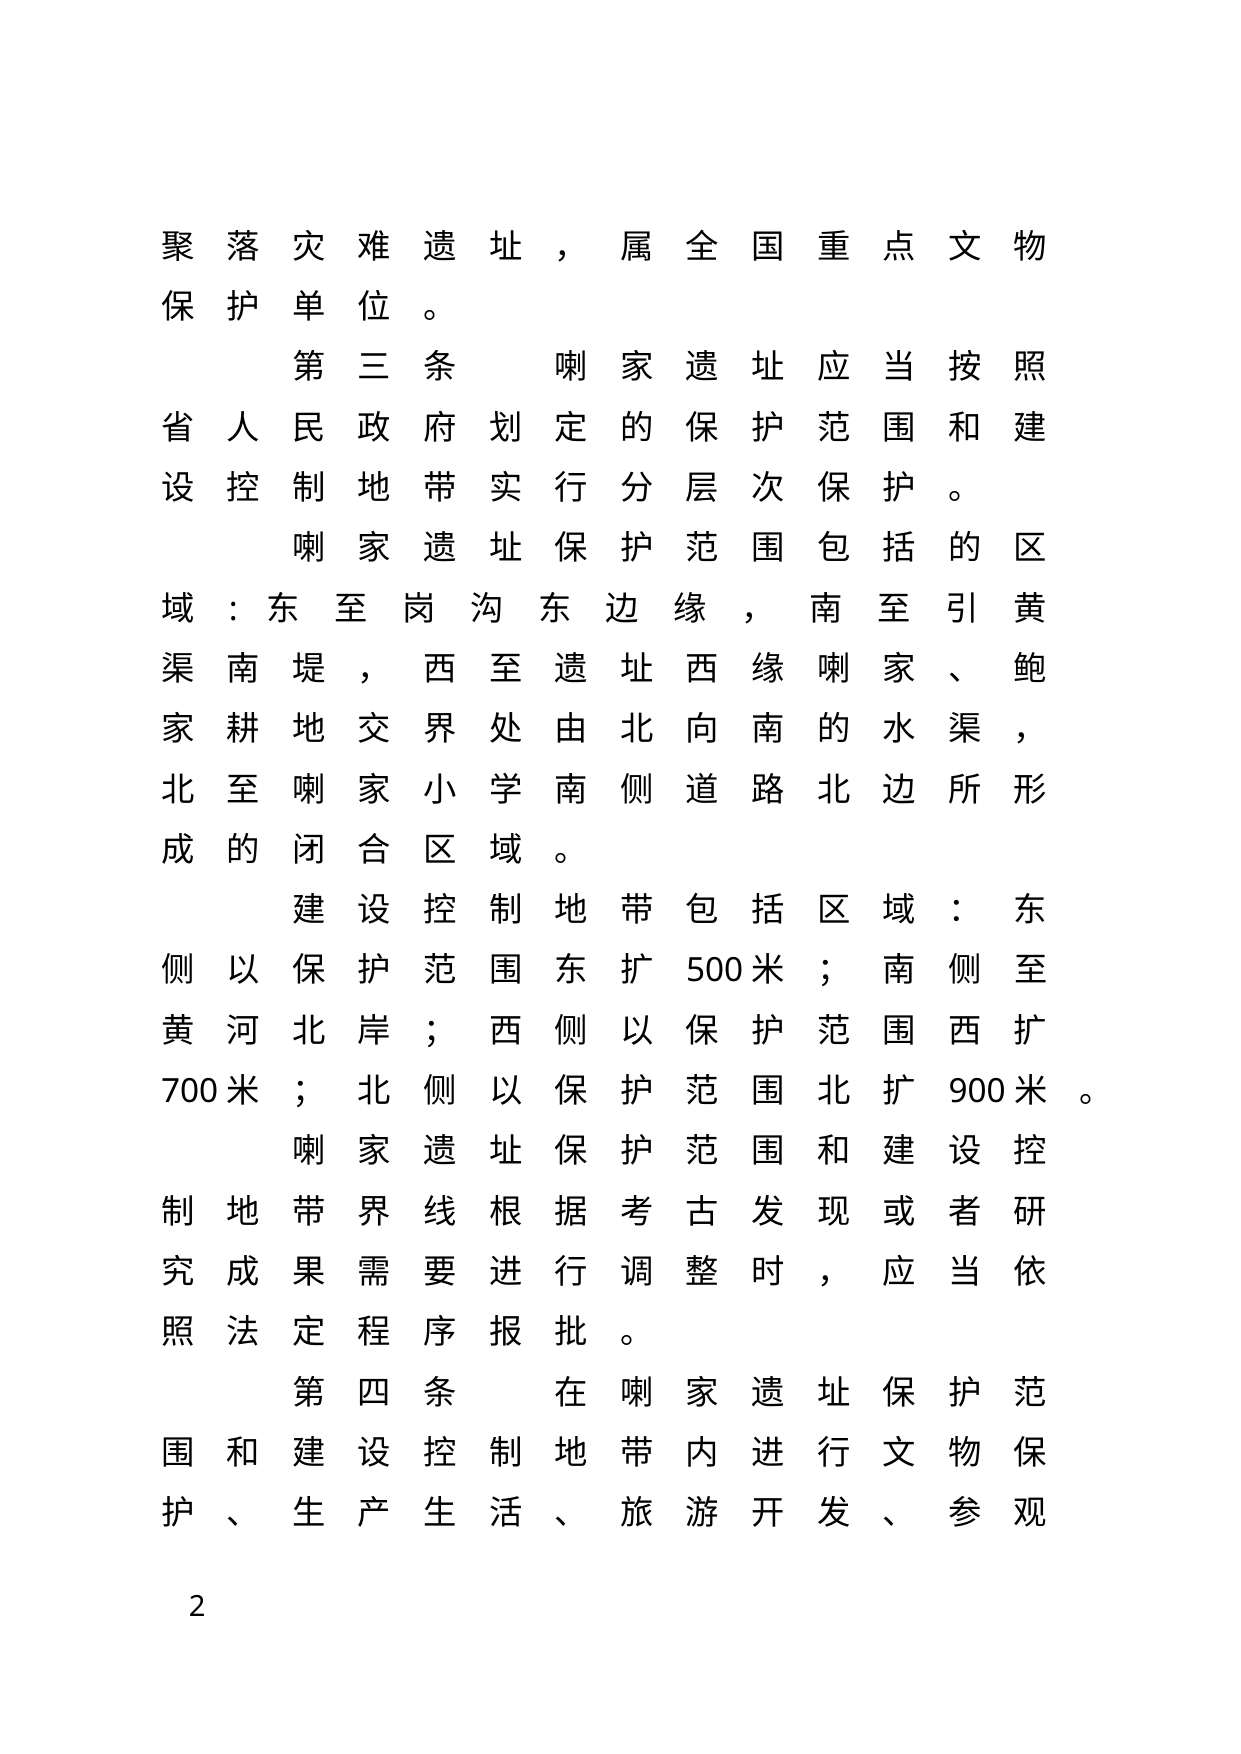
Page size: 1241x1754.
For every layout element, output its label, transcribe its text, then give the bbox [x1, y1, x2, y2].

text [161, 213, 1079, 334]
text 第三条 喇家遗址应当按照省人民政府划定的保护范围和建设控制地带实行分层次保护。 [161, 334, 1079, 515]
text 喇家遗址保护范围和建设控制地带界线根据考古发现或者研究成果需要进行调整时，应当依照法定程序报批。 [161, 1118, 1079, 1359]
text 建设控制地带包括区域：东侧以保护范围东扩500米；南侧至黄河北岸；西侧以保护范围西扩700米；北侧以保护范围北扩900米。 [161, 877, 1079, 1118]
text 喇家遗址保护范围包括的区域: 东至岗沟东边缘，南至引黄渠南堤，西至遗址西缘喇家、鲍家耕地交界处由北向南的水渠，北至喇家小学南侧道路北边所形成的闭合区域。 [161, 515, 1079, 877]
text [161, 1359, 1079, 1540]
